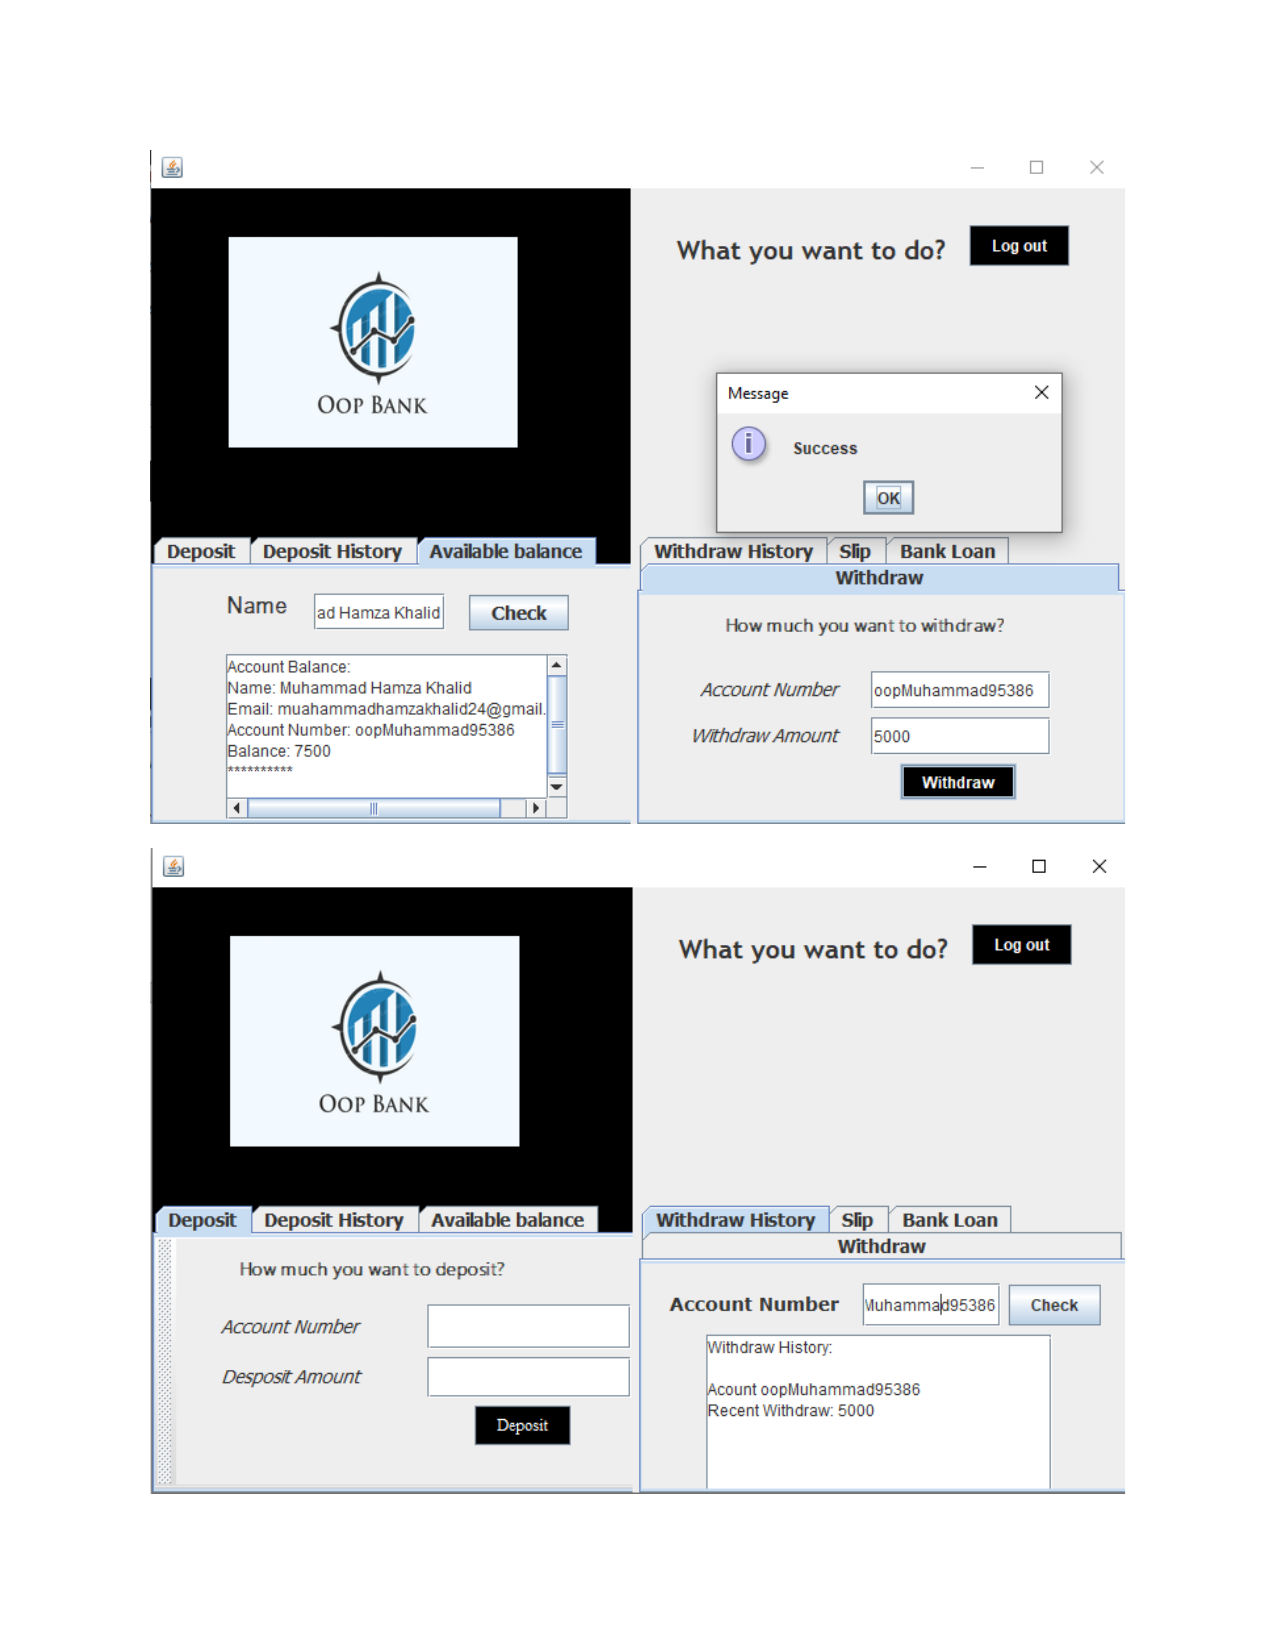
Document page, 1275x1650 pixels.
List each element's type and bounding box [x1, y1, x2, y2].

picture [150, 848, 1125, 1494]
picture [150, 150, 1125, 824]
